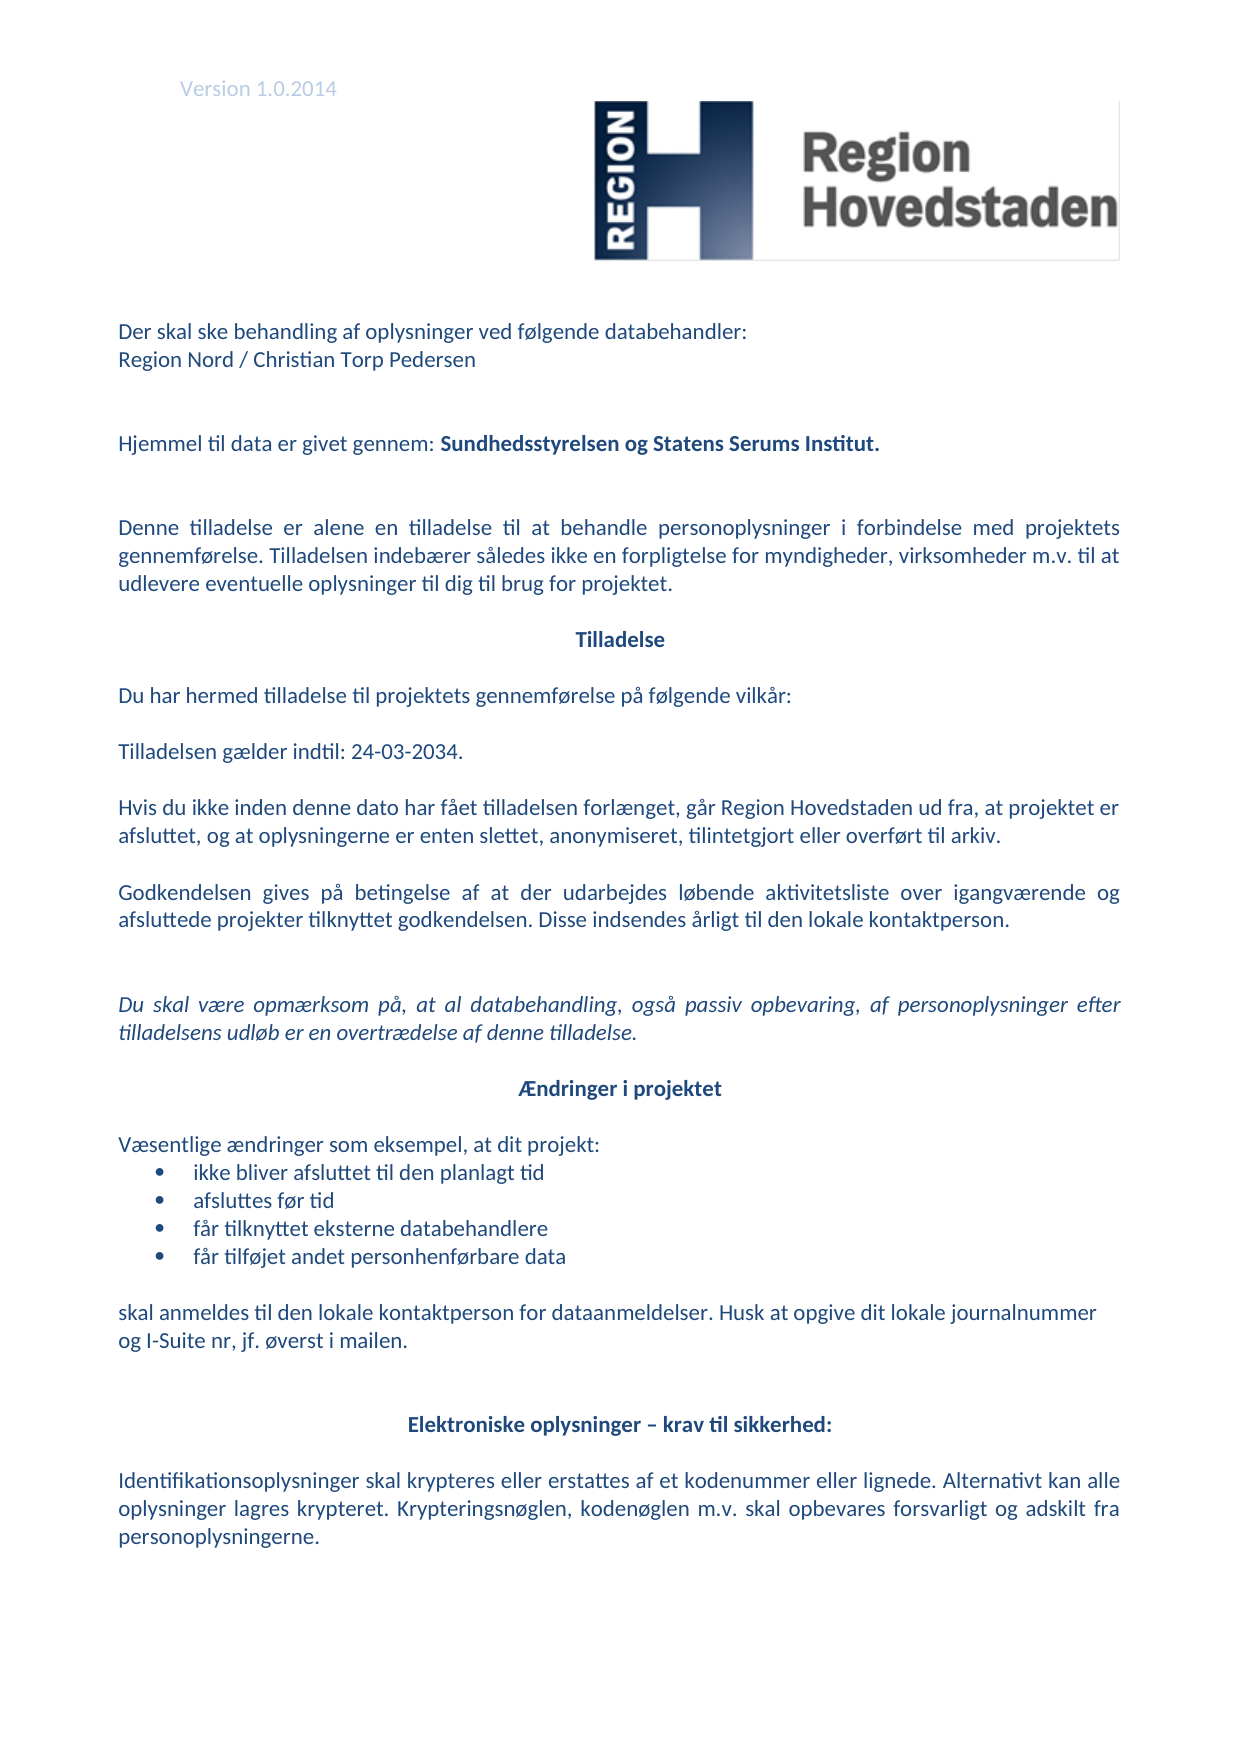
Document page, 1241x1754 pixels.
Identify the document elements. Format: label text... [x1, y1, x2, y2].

text Du har hermed tilladelse til projektets gennemførelse på følgende vilkår: [118, 681, 1122, 709]
list afsluttes før tid [156, 1186, 1122, 1214]
text Denne tilladelse er alene en tilladelse til at behandle personoplysninger i forbindelse med projektets gennemførelse. Tilladelsen indebærer således ikke en forpligtelse for myndigheder, virksomheder m.v. til at udlevere eventuelle oplysninger til dig til brug for projektet. [118, 513, 1122, 597]
text Godkendelsen gives på betingelse af at der udarbejdes løbende aktivitetsliste over igangværende og afsluttede projekter tilknyttet godkendelsen. Disse indsendes årligt til den lokale kontaktperson. [118, 878, 1122, 934]
list får tilknyttet eksterne databehandlere [156, 1214, 1122, 1242]
text Tilladelse [118, 625, 1122, 653]
picture [594, 101, 1121, 262]
text skal anmeldes til den lokale kontaktperson for dataanmeldelser. Husk at opgive dit lokale journalnummer og I-Suite nr, jf. øverst i mailen. [118, 1298, 1122, 1354]
text Tilladelsen gælder indtil: 24-03-2034. [118, 737, 1122, 766]
text Der skal ske behandling af oplysninger ved følgende databehandler: [118, 317, 1122, 345]
text Hvis du ikke inden denne dato har fået tilladelsen forlænget, går Region Hovedstaden ud fra, at projektet er afsluttet, og at oplysningerne er enten slettet, anonymiseret, tilintetgjort eller overført til arkiv. [118, 793, 1122, 849]
text Væsentlige ændringer som eksempel, at dit projekt: [118, 1130, 1122, 1158]
text Identifikationsoplysninger skal krypteres eller erstattes af et kodenummer eller lignede. Alternativt kan alle oplysninger lagres krypteret. Krypteringsnøglen, kodenøglen m.v. skal opbevares forsvarligt og adskilt fra personoplysningerne. [118, 1466, 1122, 1550]
text Hjemmel til data er givet gennem: Sundhedsstyrelsen og Statens Serums Institut. [118, 429, 1122, 457]
list får tilføjet andet personhenførbare data [156, 1242, 1122, 1270]
text Du skal være opmærksom på, at al databehandling, også passiv opbevaring, af personoplysninger efter tilladelsens udløb er en overtrædelse af denne tilladelse. [118, 990, 1122, 1046]
text Elektroniske oplysninger – krav til sikkerhed: [118, 1410, 1122, 1438]
list ikke bliver afsluttet til den planlagt tid [156, 1158, 1122, 1186]
text Region Nord / Christian Torp Pedersen [118, 345, 1122, 373]
text Ændringer i projektet [118, 1074, 1122, 1102]
